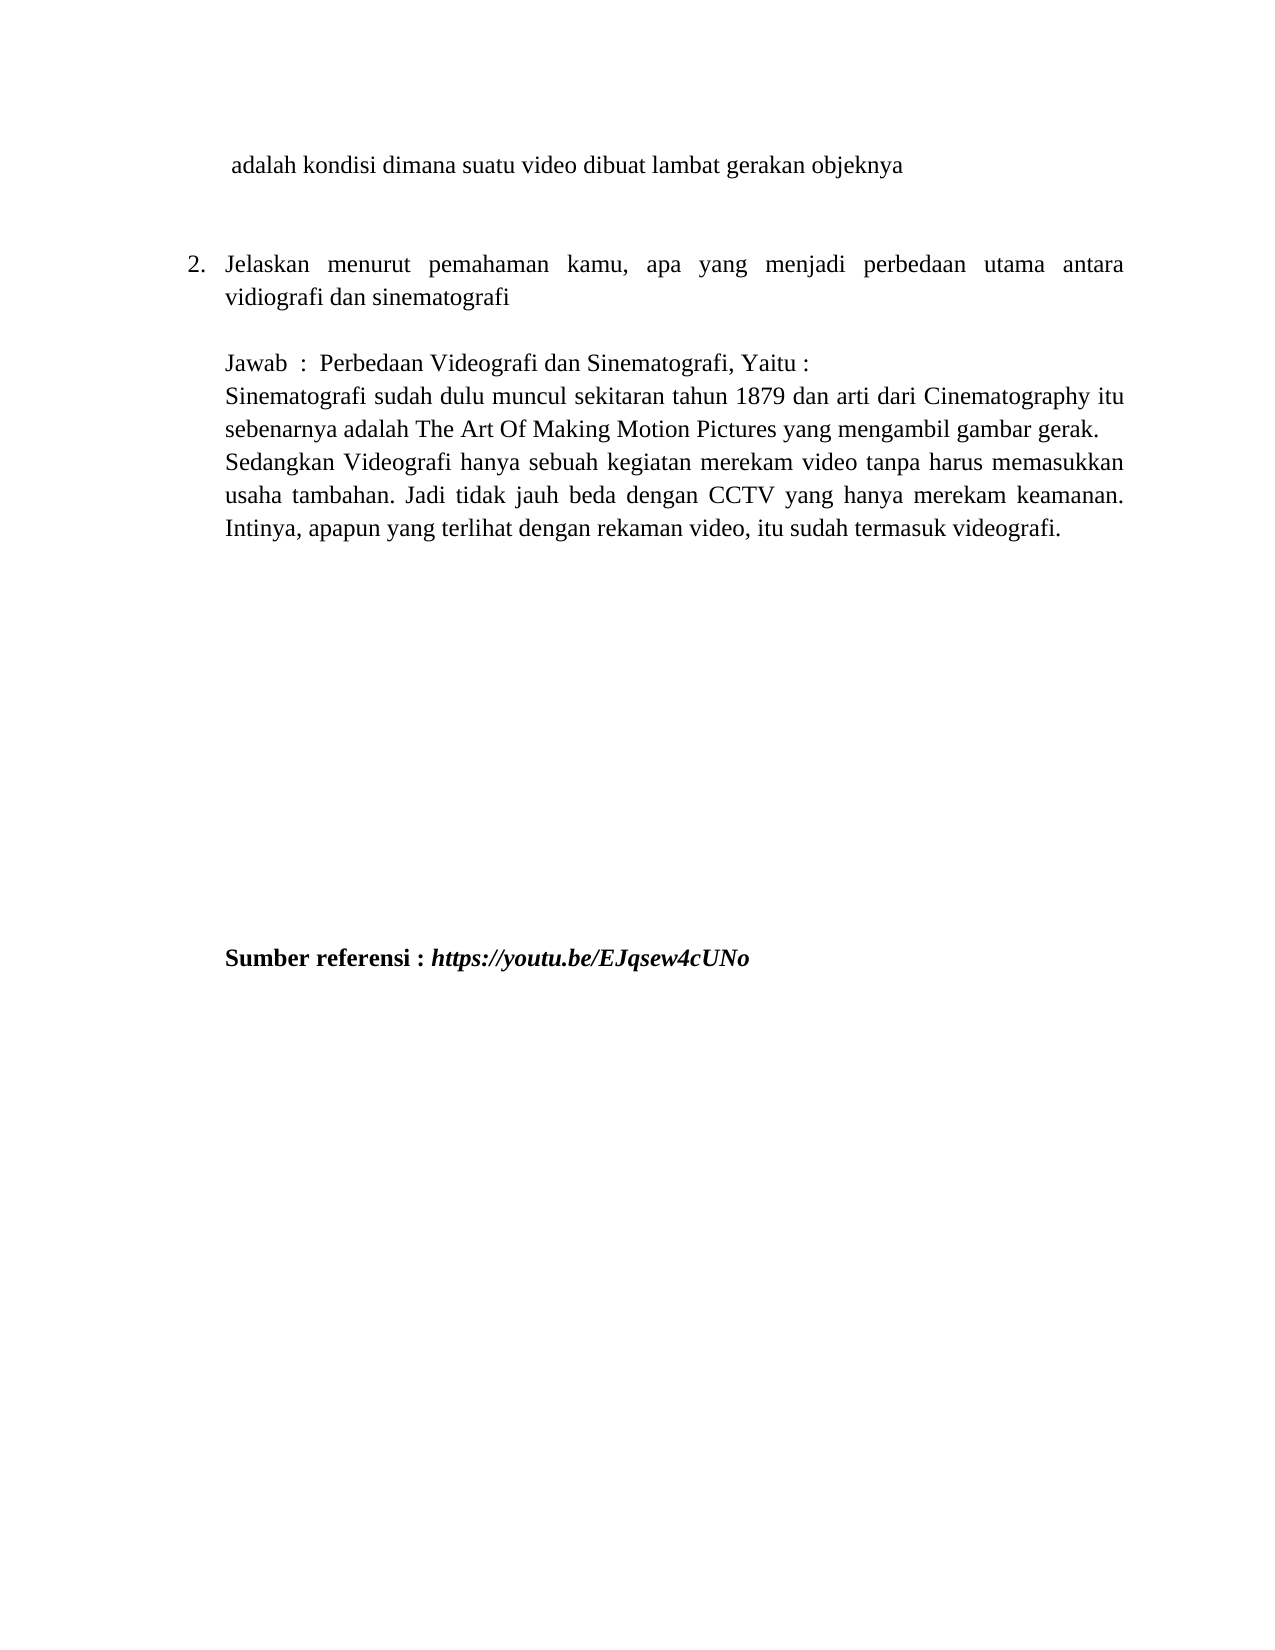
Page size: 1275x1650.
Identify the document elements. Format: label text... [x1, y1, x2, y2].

list Jawab : Perbedaan Videografi dan Sinematografi, Yaitu : [225, 348, 1125, 377]
list Sumber referensi : https://youtu.be/EJqsew4cUNo [225, 943, 1125, 972]
list Sinematografi sudah dulu muncul sekitaran tahun 1879 dan arti dari Cinematography itu sebenarnya adalah The Art Of Making Motion Pictures yang mengambil gambar gerak. [225, 381, 1125, 443]
list Jelaskan menurut pemahaman kamu, apa yang menjadi perbedaan utama antara vidiografi dan sinematografi [187, 249, 1125, 311]
text adalah kondisi dimana suatu video dibuat lambat gerakan objeknya [225, 150, 1125, 179]
list Sedangkan Videografi hanya sebuah kegiatan merekam video tanpa harus memasukkan usaha tambahan. Jadi tidak jauh beda dengan CCTV yang hanya merekam keamanan. Intinya, apapun yang terlihat dengan rekaman video, itu sudah termasuk videografi. [225, 447, 1125, 542]
